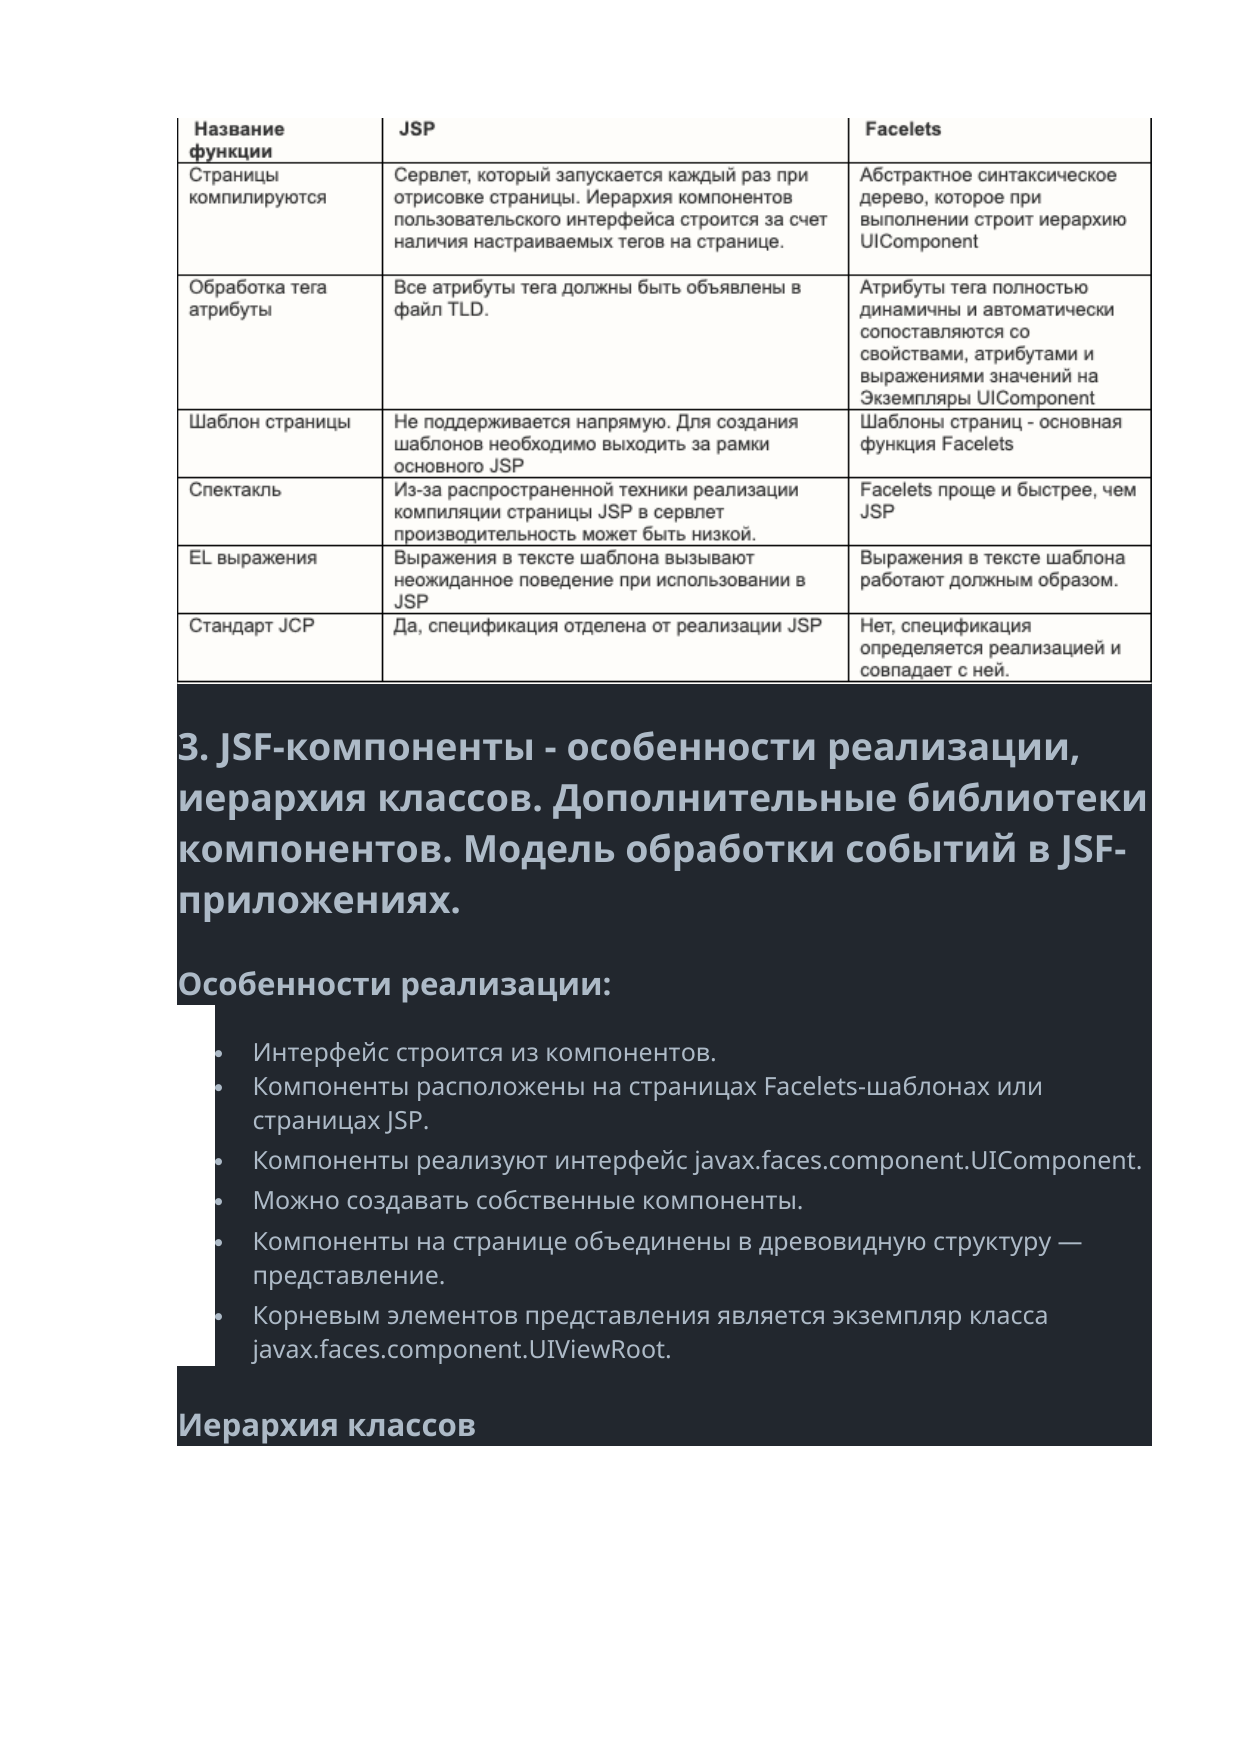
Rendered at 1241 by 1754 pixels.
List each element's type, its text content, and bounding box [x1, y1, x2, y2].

text Особенности реализации: [177, 962, 1152, 1005]
list Компоненты расположены на страницах Facelets-шаблонах или страницах JSP. [215, 1068, 1152, 1136]
list Можно создавать собственные компоненты. [215, 1183, 1152, 1217]
text 3. JSF-компоненты - особенности реализации, иерархия классов. Дополнительные библиотеки компонентов. Модель обработки событий в JSF-приложениях. [177, 721, 1152, 925]
text Иерархия классов [177, 1403, 1152, 1446]
list Корневым элементов представления является экземпляр класса javax.faces.component.UIViewRoot. [215, 1298, 1152, 1366]
list Компоненты реализуют интерфейс javax.faces.component.UIComponent. [215, 1143, 1152, 1177]
picture [177, 118, 1152, 684]
list Компоненты на странице объединены в древовидную структуру — представление. [215, 1223, 1152, 1291]
list Интерфейс строится из компонентов. [215, 1034, 1152, 1068]
